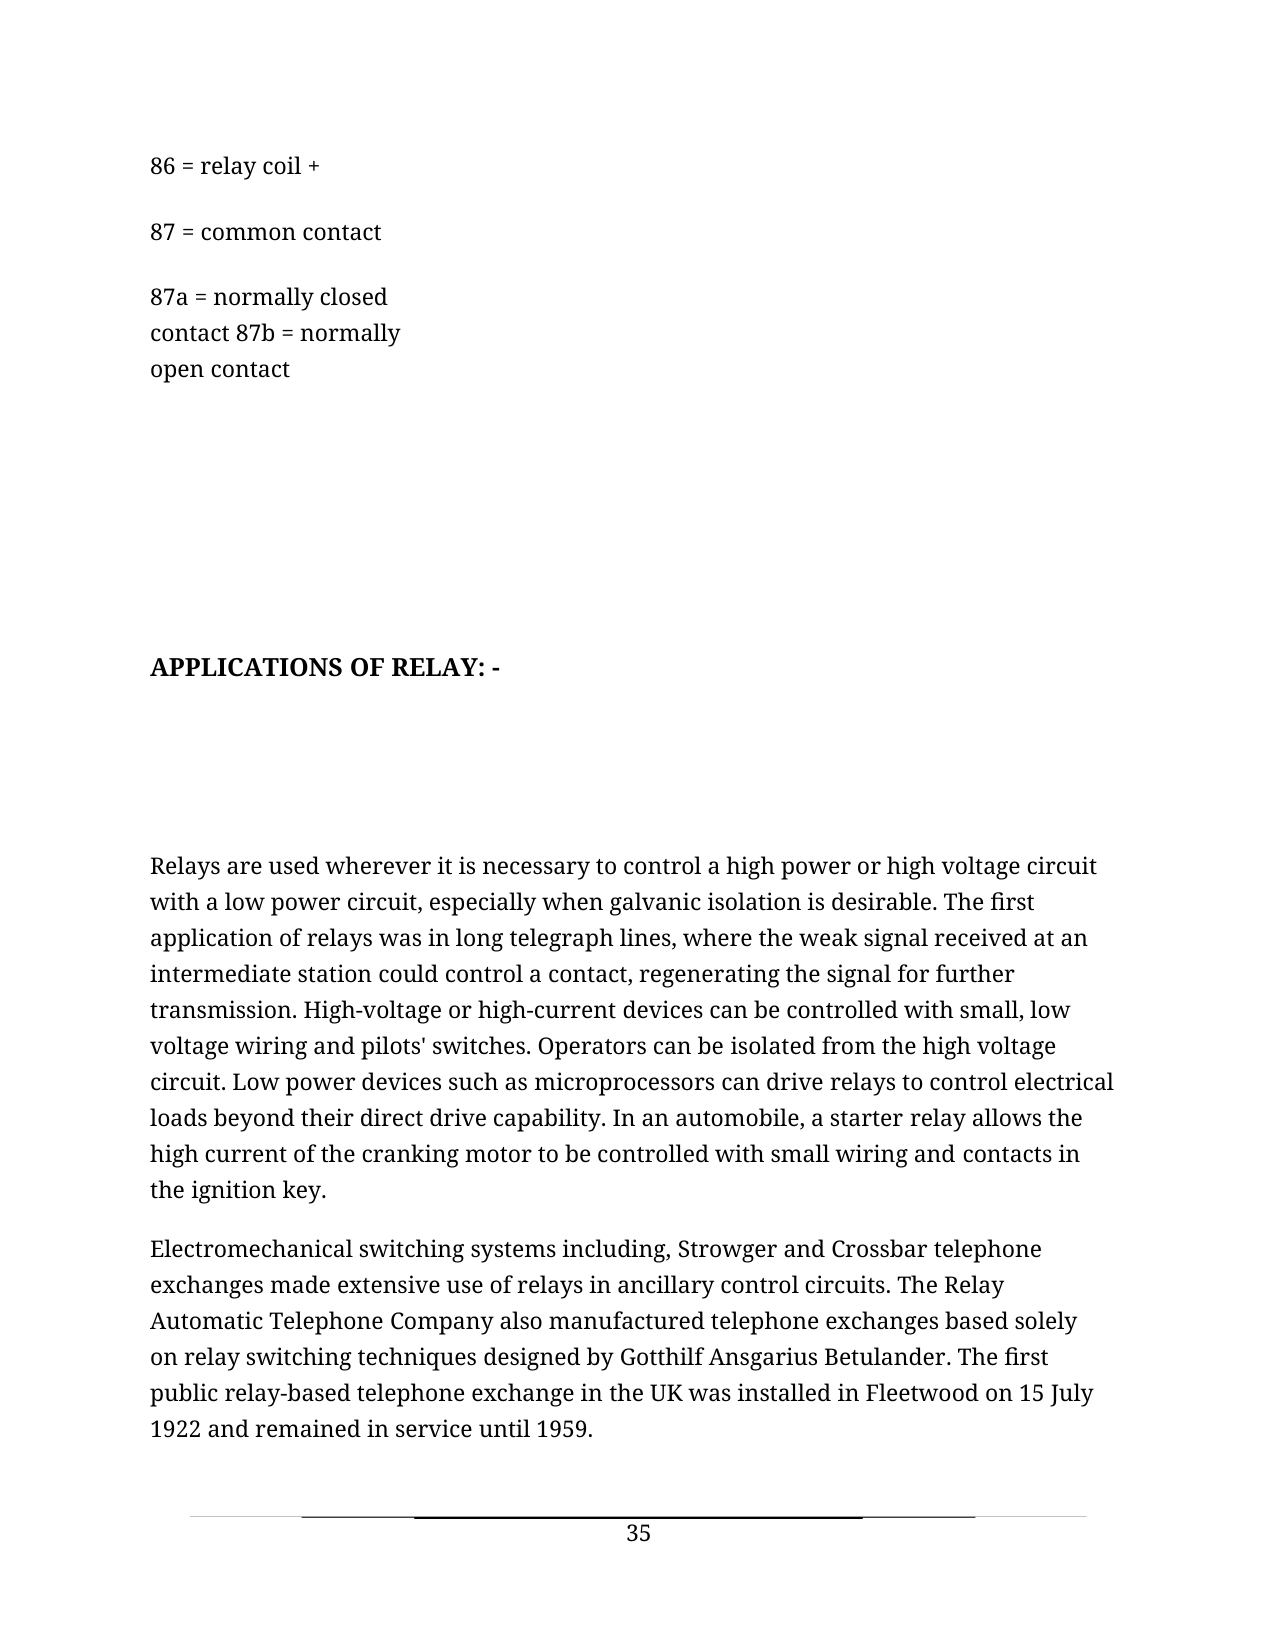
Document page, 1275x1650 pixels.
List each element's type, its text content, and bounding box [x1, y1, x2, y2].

text 87a = normally closed contact 87b = normally open contact [150, 281, 450, 384]
text Electromechanical switching systems including, Strowger and Crossbar telephone exchanges made extensive use of relays in ancillary control circuits. The Relay Automatic Telephone Company also manufactured telephone exchanges based solely on relay switching techniques designed by Gotthilf Ansgarius Betulander. The first public relay-based telephone exchange in the UK was installed in Fleetwood on 15 July 1922 and remained in service until 1959. [150, 1233, 1107, 1444]
text 86 = relay coil + [150, 150, 1219, 181]
picture [190, 1511, 1087, 1519]
subtitle APPLICATIONS OF RELAY: - [150, 650, 1219, 684]
text 87 = common contact [150, 215, 1219, 247]
text Relays are used wherever it is necessary to control a high power or high voltage circuit with a low power circuit, especially when galvanic isolation is desirable. The first application of relays was in long telegraph lines, where the weak signal received at an intermediate station could control a contact, regenerating the signal for further transmission. High-voltage or high-current devices can be controlled with small, low voltage wiring and pilots' switches. Operators can be isolated from the high voltage circuit. Low power devices such as microprocessors can drive relays to control electrical loads beyond their direct drive capability. In an automobile, a starter relay allows the high current of the cranking motor to be controlled with small wiring and contacts in the ignition key. [150, 850, 1117, 1205]
